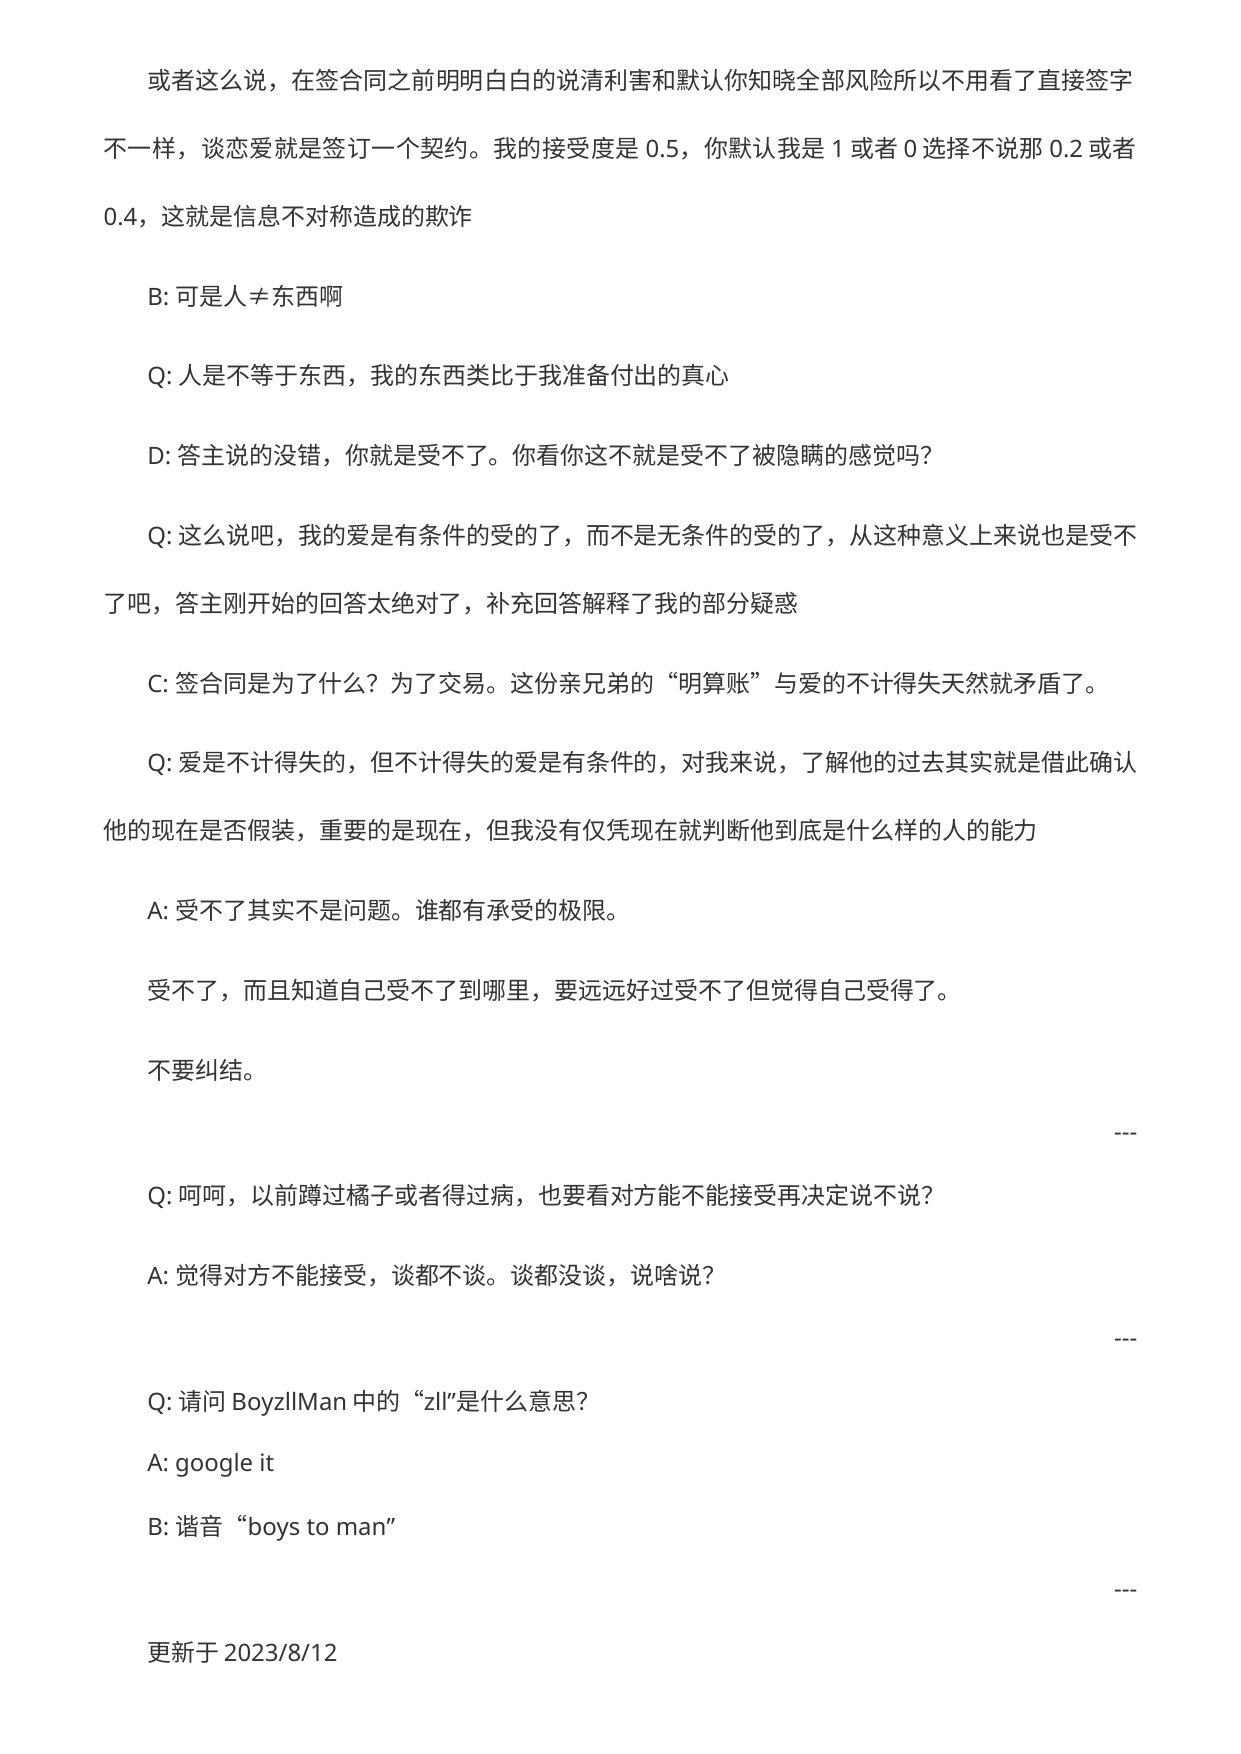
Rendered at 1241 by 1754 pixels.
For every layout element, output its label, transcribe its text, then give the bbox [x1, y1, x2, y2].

text B: 谐音“boys to man” [103, 1491, 1137, 1559]
text Q: 这么说吧，我的爱是有条件的受的了，而不是无条件的受的了，从这种意义上来说也是受不了吧，答主刚开始的回答太绝对了，补充回答解释了我的部分疑惑 [103, 500, 1137, 636]
text 或者这么说，在签合同之前明明白白的说清利害和默认你知晓全部风险所以不用看了直接签字不一样，谈恋爱就是签订一个契约。我的接受度是0.5，你默认我是1或者0选择不说那0.2或者0.4，这就是信息不对称造成的欺诈 [103, 45, 1137, 249]
text --- [103, 1571, 1137, 1605]
text C: 签合同是为了什么？为了交易。这份亲兄弟的“明算账”与爱的不计得失天然就矛盾了。 [103, 648, 1137, 716]
text --- [103, 1114, 1137, 1148]
text A: google it [103, 1446, 1137, 1479]
text Q: 呵呵，以前蹲过橘子或者得过病，也要看对方能不能接受再决定说不说？ [103, 1160, 1137, 1228]
text 不要纠结。 [103, 1035, 1137, 1103]
text A: 觉得对方不能接受，谈都不谈。谈都没谈，说啥说？ [103, 1240, 1137, 1308]
text B: 可是人≠东西啊 [103, 261, 1137, 328]
text A: 受不了其实不是问题。谁都有承受的极限。 [103, 875, 1137, 943]
text Q: 请问BoyzllMan中的“zll”是什么意思？ [103, 1366, 1137, 1434]
text 受不了，而且知道自己受不了到哪里，要远远好过受不了但觉得自己受得了。 [103, 955, 1137, 1023]
text --- [103, 1320, 1137, 1354]
text D: 答主说的没错，你就是受不了。你看你这不就是受不了被隐瞒的感觉吗？ [103, 420, 1137, 488]
text 更新于2023/8/12 [103, 1617, 1137, 1685]
text Q: 爱是不计得失的，但不计得失的爱是有条件的，对我来说，了解他的过去其实就是借此确认他的现在是否假装，重要的是现在，但我没有仅凭现在就判断他到底是什么样的人的能力 [103, 727, 1137, 863]
text Q: 人是不等于东西，我的东西类比于我准备付出的真心 [103, 340, 1137, 408]
